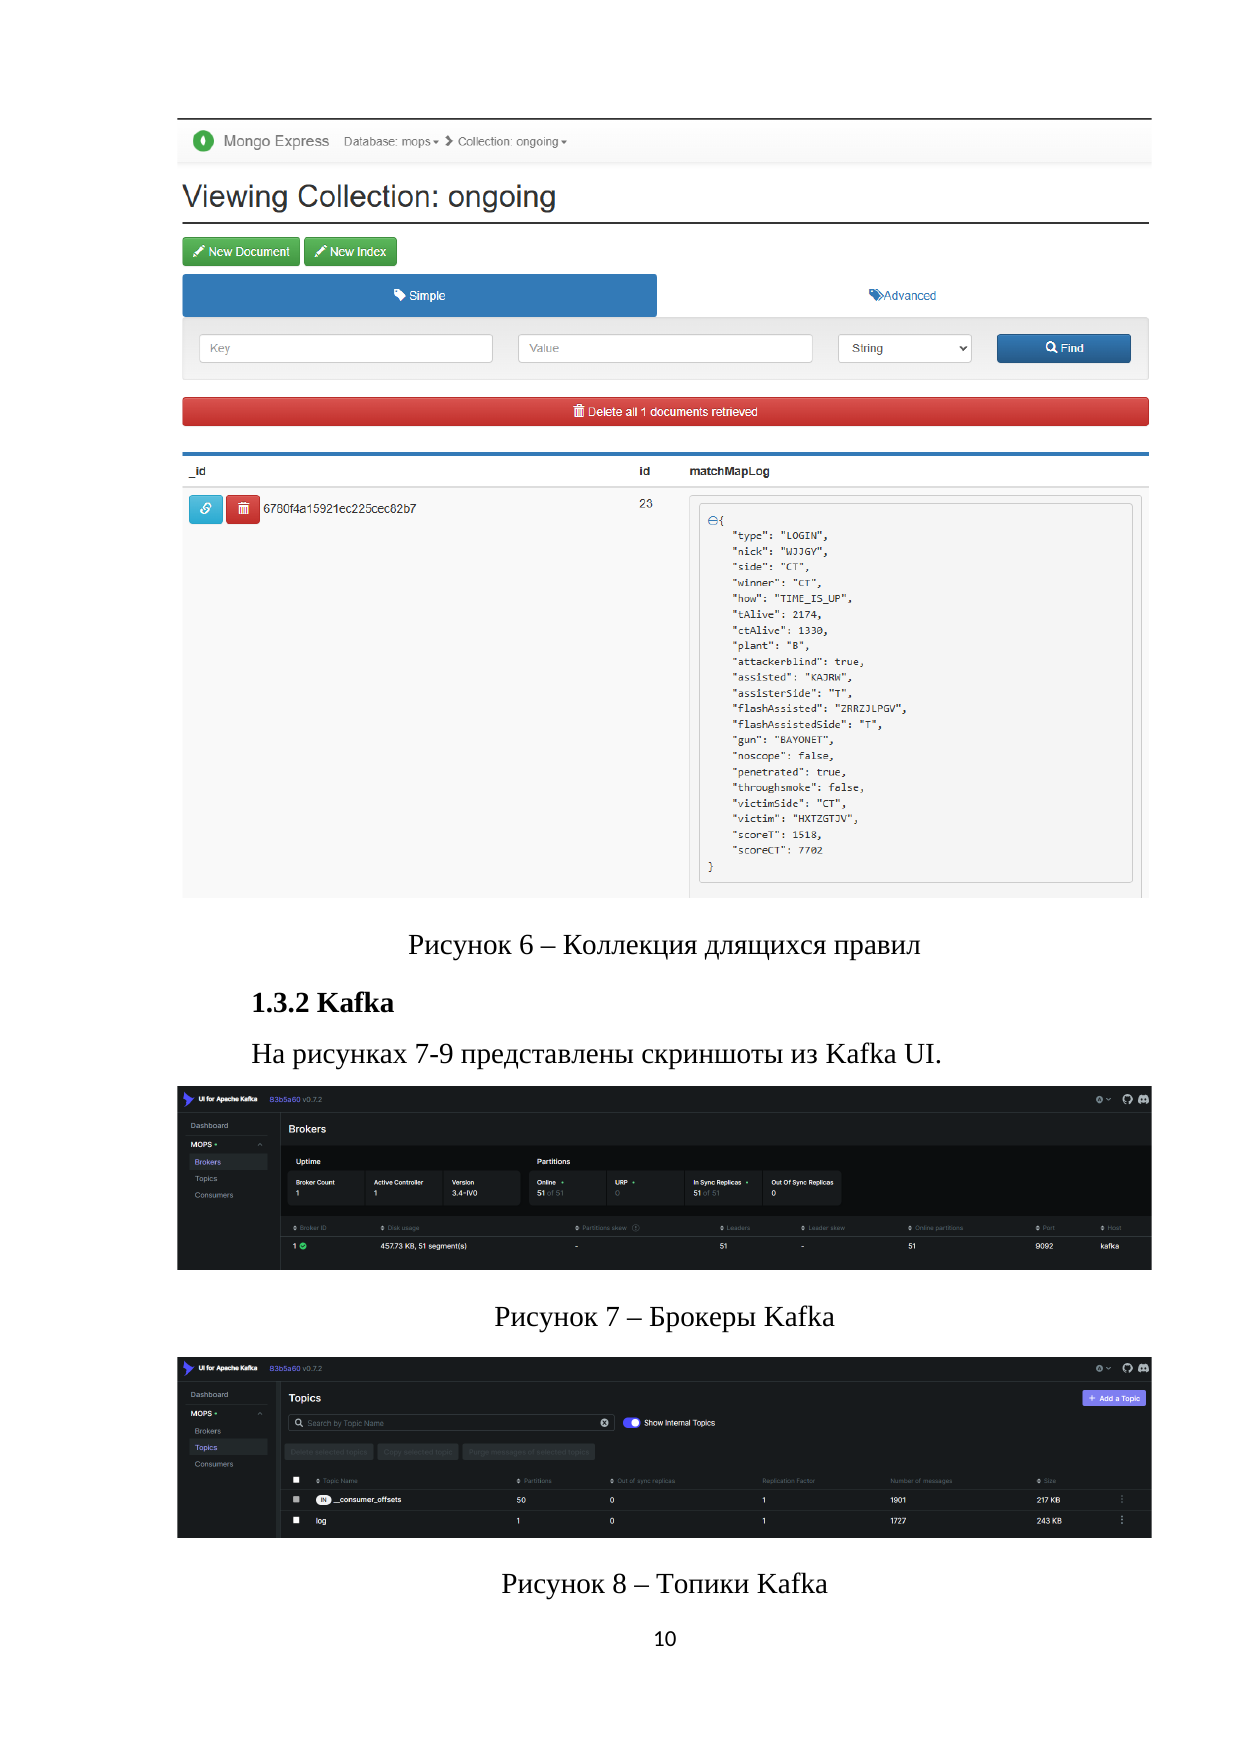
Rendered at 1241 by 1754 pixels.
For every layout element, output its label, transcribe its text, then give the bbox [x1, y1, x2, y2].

picture [177, 118, 1152, 898]
text Kafka [177, 986, 1152, 1019]
picture [177, 1086, 1152, 1270]
text Рисунок 8 – Топики Kafka [177, 1567, 1152, 1600]
text На рисунках 7-9 представлены скриншоты из Kafka UI. [177, 1036, 1152, 1069]
picture [177, 1357, 1152, 1538]
text Рисунок 6 – Коллекция длящихся правил [177, 927, 1152, 961]
text Рисунок 7 – Брокеры Kafka [177, 1299, 1152, 1332]
